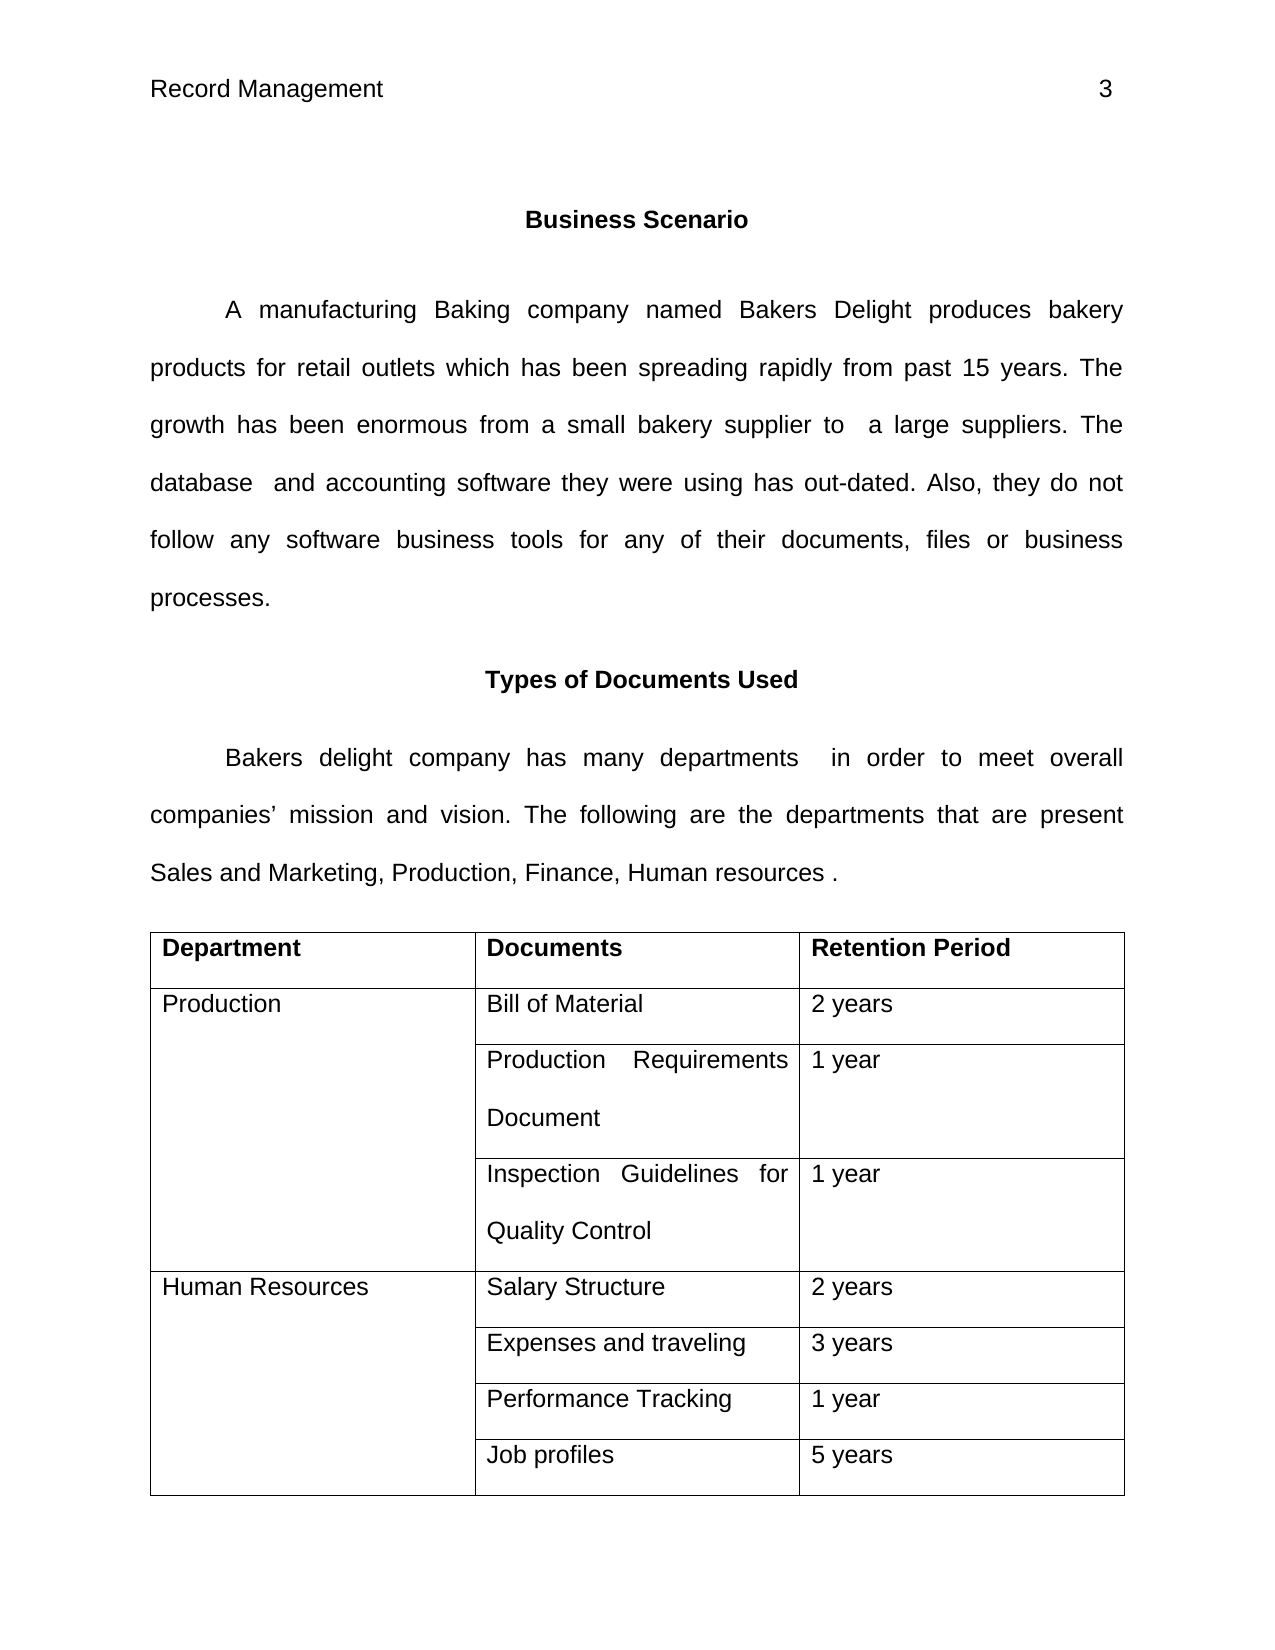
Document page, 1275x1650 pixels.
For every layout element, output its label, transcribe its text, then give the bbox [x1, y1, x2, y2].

table_cell Production Requirements Document [476, 1045, 799, 1158]
table_header Retention Period [800, 933, 1124, 988]
table_cell 1 year [800, 1384, 1124, 1439]
table_cell 2 years [800, 989, 1124, 1044]
table_cell 1 year [800, 1045, 1124, 1158]
subtitle Types of Documents Used [150, 665, 1125, 694]
table_cell Production [151, 989, 475, 1271]
subtitle Business Scenario [150, 205, 1125, 234]
table_cell 2 years [800, 1272, 1124, 1327]
table_header Documents [476, 933, 799, 988]
table_cell Performance Tracking [476, 1384, 799, 1439]
table_cell 5 years [800, 1440, 1124, 1495]
table_cell Salary Structure [476, 1272, 799, 1327]
table_cell Human Resources [151, 1272, 475, 1495]
table_cell Expenses and traveling [476, 1328, 799, 1383]
table_cell Job profiles [476, 1440, 799, 1495]
table_cell 1 year [800, 1159, 1124, 1271]
table_cell 3 years [800, 1328, 1124, 1383]
table_cell Bill of Material [476, 989, 799, 1044]
table_header Department [151, 933, 475, 988]
text Bakers delight company has many departments in order to meet overall companies’ mission and vision. The following are the departments that are present Sales and Marketing, Production, Finance, Human resources . [150, 743, 1125, 887]
table_cell Inspection Guidelines for Quality Control [476, 1159, 799, 1271]
text A manufacturing Baking company named Bakers Delight produces bakery products for retail outlets which has been spreading rapidly from past 15 years. The growth has been enormous from a small bakery supplier to a large suppliers. The database and accounting software they were using has out-dated. Also, they do not follow any software business tools for any of their documents, files or business processes. [150, 237, 1125, 611]
